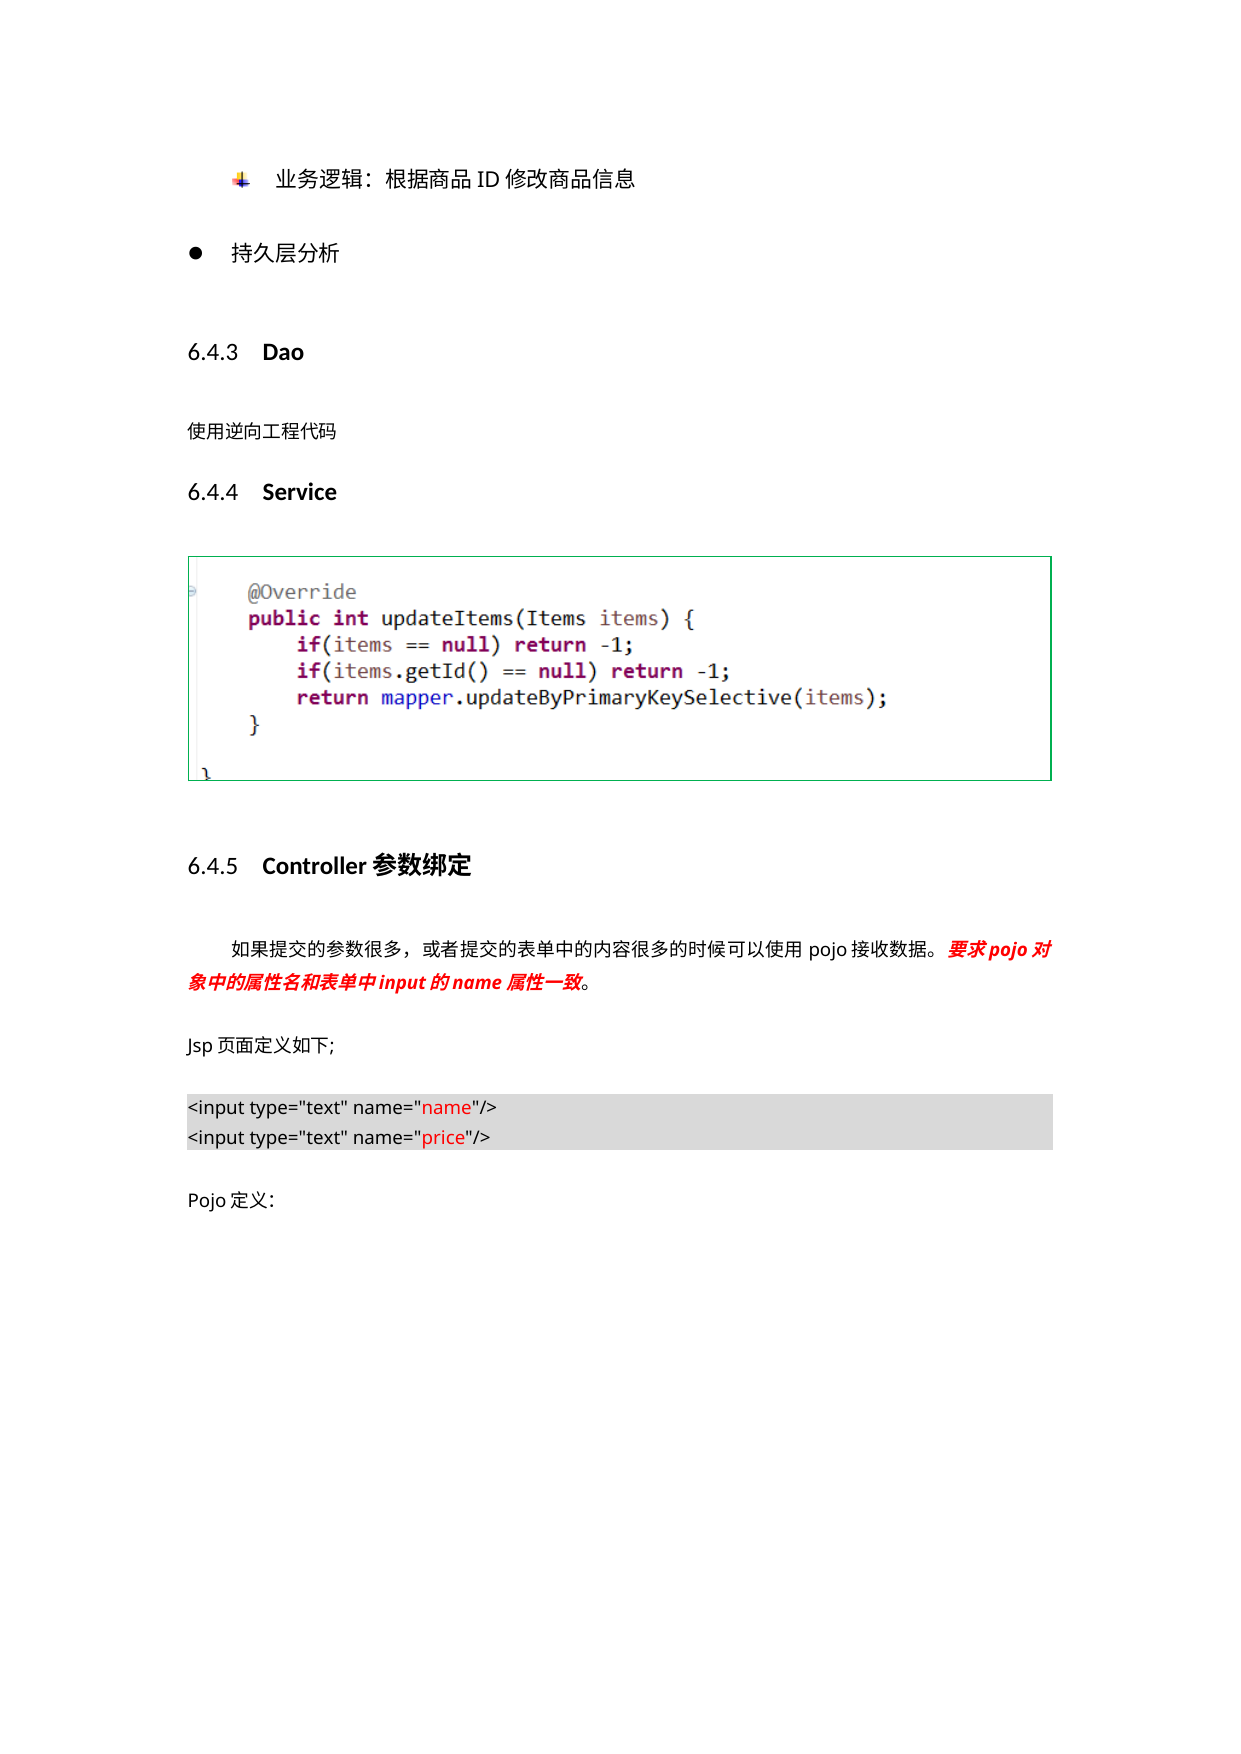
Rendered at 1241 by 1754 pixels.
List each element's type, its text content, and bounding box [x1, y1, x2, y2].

text Pojo定义： [187, 1186, 1053, 1213]
text <input type="text" name="name"/> [187, 1094, 1053, 1119]
list 业务逻辑：根据商品ID修改商品信息 [232, 162, 1053, 194]
text <input type="text" name="price"/> [187, 1124, 1053, 1150]
text 使用逆向工程代码 [187, 416, 1053, 443]
text Jsp页面定义如下; [187, 1031, 1053, 1058]
list 持久层分析 [187, 236, 1053, 267]
picture [189, 557, 1050, 780]
text 如果提交的参数很多，或者提交的表单中的内容很多的时候可以使用pojo接收数据。要求pojo对象中的属性名和表单中input的name属性一致。 [187, 935, 1053, 995]
picture [232, 170, 250, 188]
subtitle Dao [187, 337, 1053, 367]
subtitle Controller参数绑定 [187, 845, 1053, 881]
subtitle Service [187, 476, 1053, 507]
